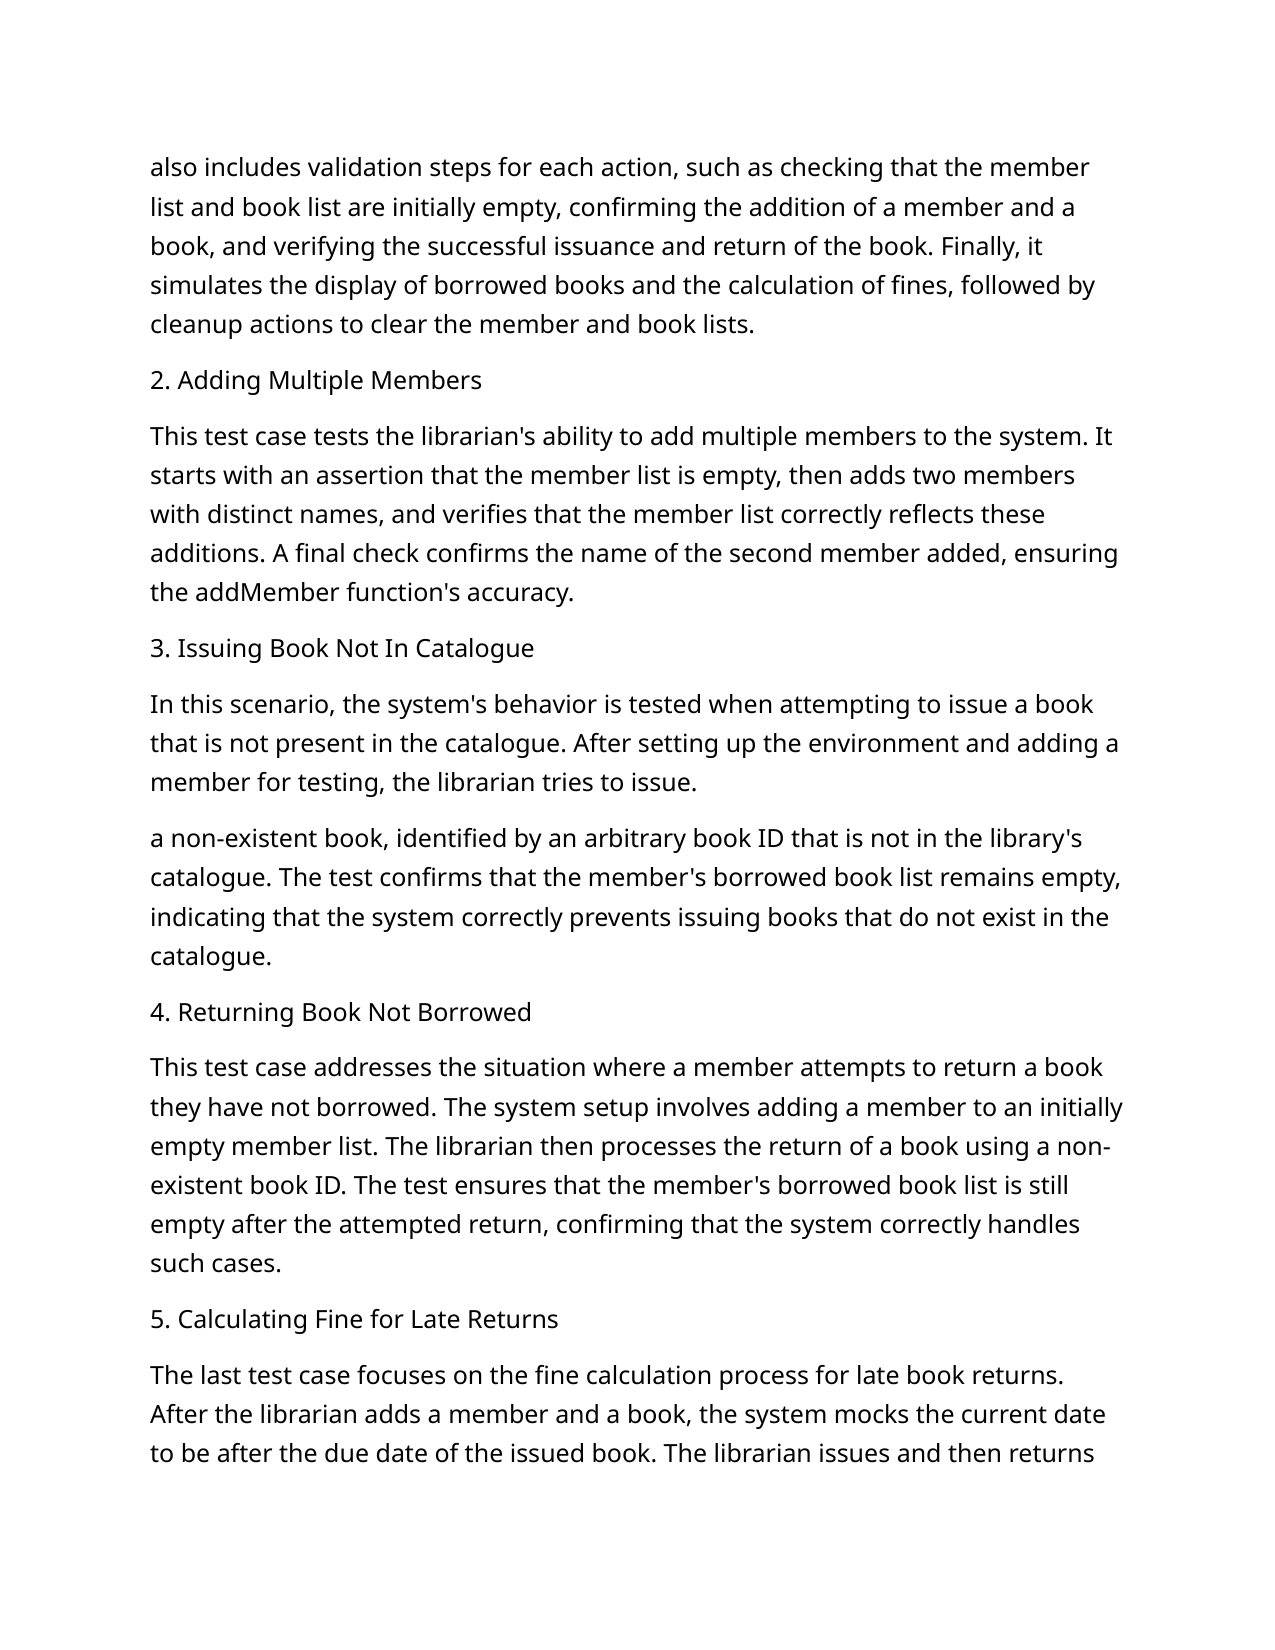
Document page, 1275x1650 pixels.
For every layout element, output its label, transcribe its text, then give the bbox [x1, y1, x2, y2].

text a non-existent book, identified by an arbitrary book ID that is not in the library's catalogue. The test confirms that the member's borrowed book list remains empty, indicating that the system correctly prevents issuing books that do not exist in the catalogue. [150, 821, 1125, 972]
text 4. Returning Book Not Borrowed [150, 994, 1125, 1028]
text 5. Calculating Fine for Late Returns [150, 1302, 1125, 1336]
text 2. Adding Multiple Members [150, 362, 1125, 397]
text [150, 1357, 1125, 1470]
text In this scenario, the system's behavior is tested when attempting to issue a book that is not present in the catalogue. After setting up the environment and adding a member for testing, the librarian tries to issue. [150, 687, 1125, 799]
text This test case addresses the situation where a member attempts to return a book they have not borrowed. The system setup involves adding a member to an initially empty member list. The librarian then processes the return of a book using a non-existent book ID. The test ensures that the member's borrowed book list is still empty after the attempted return, confirming that the system correctly handles such cases. [150, 1050, 1125, 1280]
text 3. Issuing Book Not In Catalogue [150, 631, 1125, 665]
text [150, 150, 1125, 341]
text This test case tests the librarian's ability to add multiple members to the system. It starts with an assertion that the member list is empty, then adds two members with distinct names, and verifies that the member list correctly reflects these additions. A final check confirms the name of the second member added, ensuring the addMember function's accuracy. [150, 418, 1125, 609]
